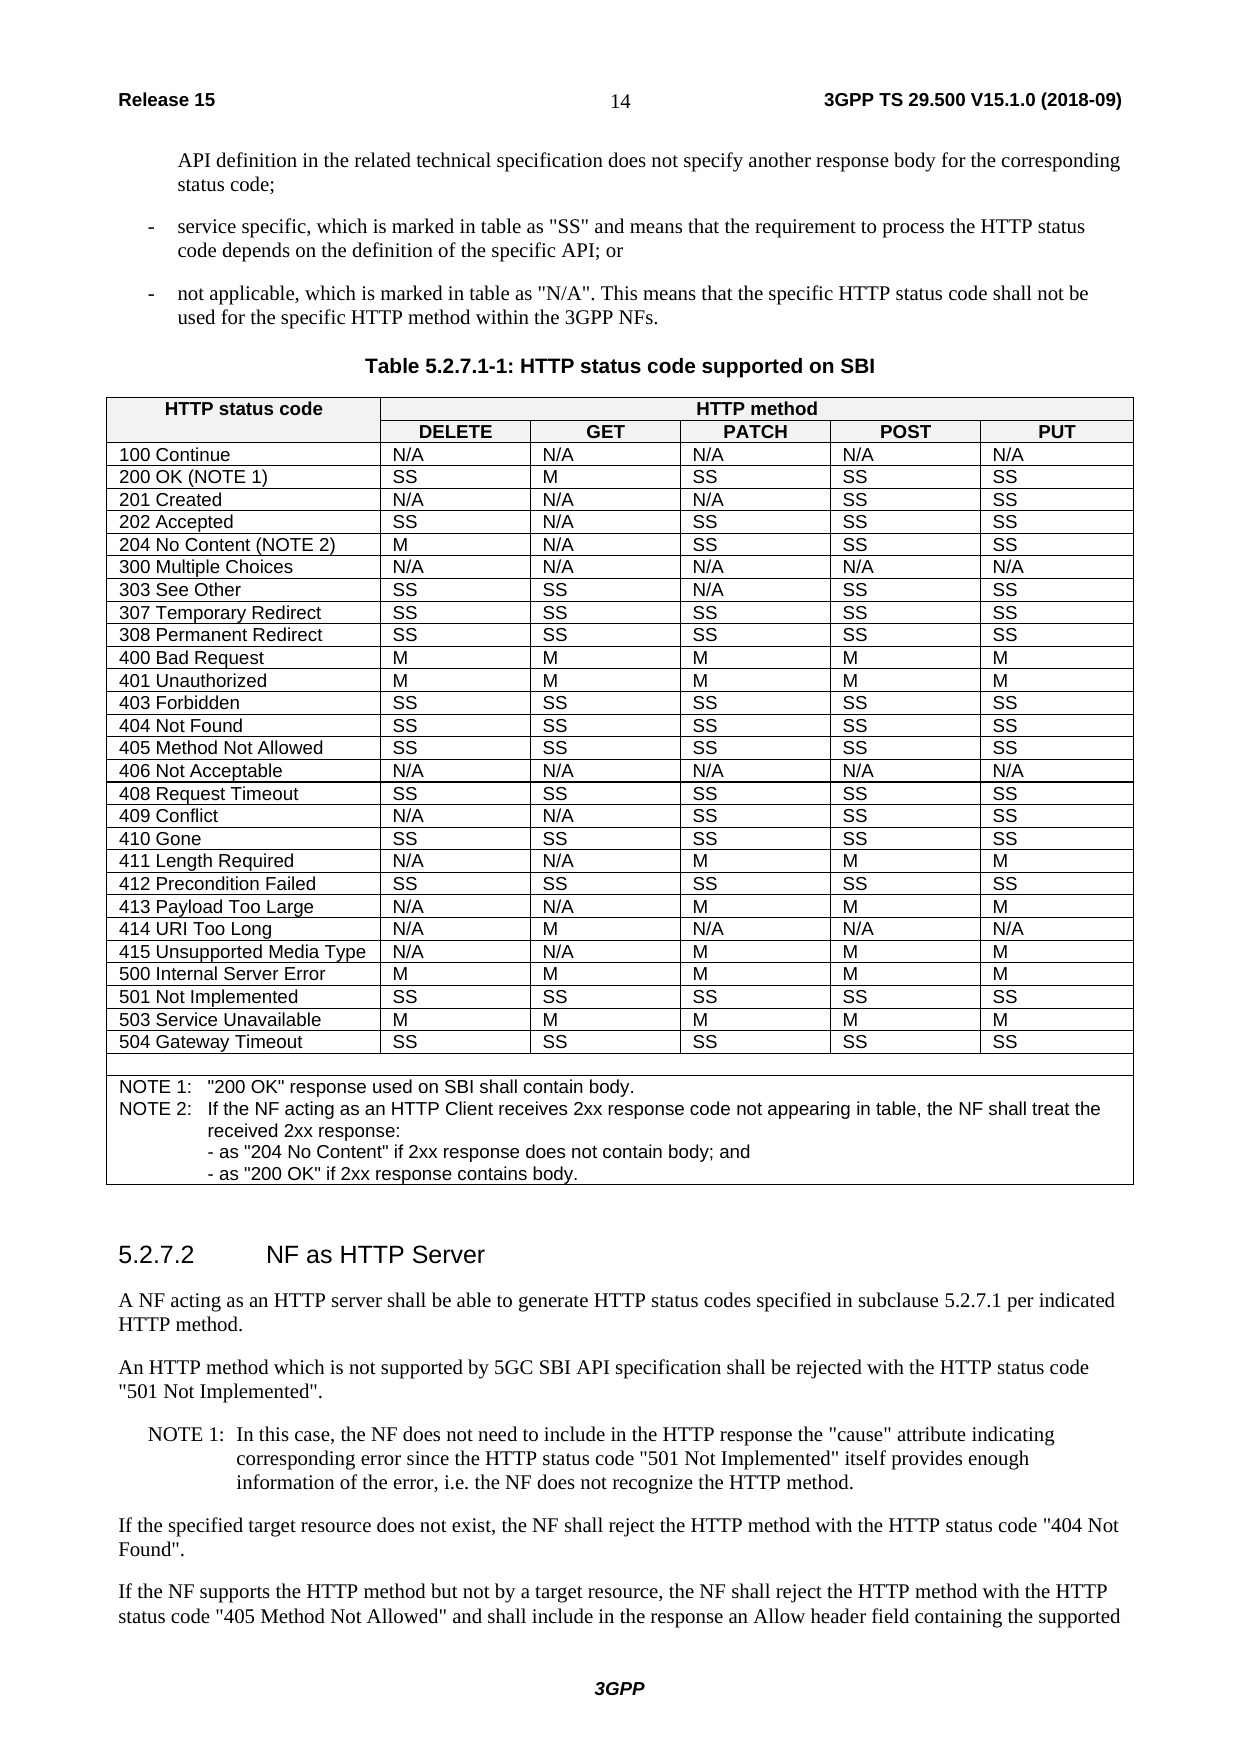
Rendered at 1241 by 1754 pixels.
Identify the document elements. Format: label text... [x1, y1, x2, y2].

table_cell SS [831, 602, 980, 623]
table_cell SS [981, 986, 1133, 1007]
table_cell M [831, 647, 980, 668]
table_cell SS [681, 692, 830, 713]
table_cell PUT [981, 421, 1133, 442]
table_cell M [381, 534, 530, 555]
table_cell N/A [531, 760, 680, 781]
table_cell PATCH [681, 421, 830, 442]
table_cell 100 Continue [107, 443, 380, 465]
table_cell SS [981, 534, 1133, 555]
table_cell 410 Gone [107, 828, 380, 849]
text - not applicable, which is marked in table as "N/A". This means that the specific HTTP status code shall not be used for the specific HTTP method within the 3GPP NFs. [148, 281, 1122, 329]
table_cell N/A [381, 443, 530, 465]
table_cell SS [381, 783, 530, 804]
table_cell SS [831, 737, 980, 759]
table_cell N/A [381, 489, 530, 510]
table_cell M [531, 963, 680, 985]
table_cell 500 Internal Server Error [107, 963, 380, 985]
table_cell M [531, 918, 680, 939]
table_cell [107, 1054, 1133, 1075]
table_cell M [531, 466, 680, 487]
table_cell 504 Gateway Timeout [107, 1031, 380, 1053]
table_cell M [831, 1009, 980, 1030]
table_cell M [681, 850, 830, 872]
table_cell M [981, 963, 1133, 985]
table_cell SS [831, 534, 980, 555]
table_cell M [981, 850, 1133, 872]
table_cell M [981, 647, 1133, 668]
table_cell M [681, 963, 830, 985]
table_cell SS [981, 715, 1133, 736]
table_cell M [531, 1009, 680, 1030]
table_cell M [381, 669, 530, 691]
table_cell 300 Multiple Choices [107, 556, 380, 578]
table_cell N/A [681, 556, 830, 578]
table_cell N/A [981, 443, 1133, 465]
table_cell 303 See Other [107, 579, 380, 601]
table_cell SS [981, 624, 1133, 646]
table_cell SS [831, 1031, 980, 1053]
table_cell SS [681, 715, 830, 736]
table_cell SS [981, 602, 1133, 623]
table_cell SS [681, 534, 830, 555]
subtitle 5.2.7.2 NF as HTTP Server [118, 1240, 1122, 1269]
table_cell SS [381, 737, 530, 759]
table_cell N/A [981, 556, 1133, 578]
table_cell SS [681, 737, 830, 759]
table_cell N/A [831, 918, 980, 939]
table_cell N/A [381, 850, 530, 872]
table_cell SS [831, 805, 980, 827]
table_cell M [681, 1009, 830, 1030]
table_cell N/A [381, 941, 530, 962]
table_cell N/A [531, 556, 680, 578]
table_cell SS [381, 692, 530, 713]
table_cell 414 URI Too Long [107, 918, 380, 939]
table_cell SS [381, 511, 530, 533]
table_cell SS [531, 1031, 680, 1053]
table_cell 200 OK (NOTE 1) [107, 466, 380, 487]
table_cell SS [831, 873, 980, 894]
table_cell 415 Unsupported Media Type [107, 941, 380, 962]
text Table 5.2.7.1-1: HTTP status code supported on SBI [118, 354, 1122, 378]
table_cell SS [381, 986, 530, 1007]
table_cell SS [531, 828, 680, 849]
table_cell 412 Precondition Failed [107, 873, 380, 894]
table_cell SS [831, 624, 980, 646]
table_cell N/A [381, 895, 530, 917]
table_header HTTP status code [107, 398, 380, 442]
table_cell 404 Not Found [107, 715, 380, 736]
table_cell SS [831, 715, 980, 736]
table_cell N/A [831, 760, 980, 781]
text A NF acting as an HTTP server shall be able to generate HTTP status codes specified in subclause 5.2.7.1 per indicated HTTP method. [118, 1288, 1122, 1336]
table_cell SS [531, 692, 680, 713]
table_cell SS [981, 805, 1133, 827]
table_cell SS [381, 466, 530, 487]
table_cell GET [531, 421, 680, 442]
table_cell N/A [381, 918, 530, 939]
table_cell 405 Method Not Allowed [107, 737, 380, 759]
table_cell N/A [531, 941, 680, 962]
table_cell N/A [381, 556, 530, 578]
table_cell N/A [981, 760, 1133, 781]
table_cell 204 No Content (NOTE 2) [107, 534, 380, 555]
table_header HTTP method [381, 398, 1133, 420]
table_cell M [831, 963, 980, 985]
table_cell SS [531, 715, 680, 736]
table_cell N/A [981, 918, 1133, 939]
table_cell N/A [681, 489, 830, 510]
table_cell SS [531, 624, 680, 646]
table_cell SS [681, 1031, 830, 1053]
table_cell N/A [531, 489, 680, 510]
table_cell SS [681, 624, 830, 646]
table_cell M [681, 669, 830, 691]
table_cell 408 Request Timeout [107, 783, 380, 804]
table_cell 411 Length Required [107, 850, 380, 872]
table_cell 201 Created [107, 489, 380, 510]
table_cell SS [831, 489, 980, 510]
table_cell N/A [531, 511, 680, 533]
table_cell M [831, 850, 980, 872]
table_cell M [681, 941, 830, 962]
table_cell SS [531, 602, 680, 623]
table_cell 409 Conflict [107, 805, 380, 827]
table_cell SS [831, 466, 980, 487]
table_cell SS [681, 783, 830, 804]
table_cell SS [981, 828, 1133, 849]
table_cell 413 Payload Too Large [107, 895, 380, 917]
table_cell SS [681, 466, 830, 487]
table_cell DELETE [381, 421, 530, 442]
table_cell SS [381, 579, 530, 601]
table_cell M [381, 1009, 530, 1030]
table_cell M [531, 647, 680, 668]
table_cell 503 Service Unavailable [107, 1009, 380, 1030]
table_cell SS [381, 624, 530, 646]
table_cell SS [831, 986, 980, 1007]
table_cell SS [531, 986, 680, 1007]
table_cell 202 Accepted [107, 511, 380, 533]
table_cell M [831, 895, 980, 917]
table_cell SS [981, 737, 1133, 759]
table_cell SS [981, 511, 1133, 533]
table_cell N/A [531, 443, 680, 465]
text - service specific, which is marked in table as "SS" and means that the requirement to process the HTTP status code depends on the definition of the specific API; or [148, 214, 1122, 262]
table_cell SS [681, 511, 830, 533]
table_cell M [981, 941, 1133, 962]
table_cell SS [981, 466, 1133, 487]
table_cell N/A [531, 534, 680, 555]
table_cell SS [681, 986, 830, 1007]
table_cell SS [531, 579, 680, 601]
table_cell SS [381, 715, 530, 736]
table_cell N/A [681, 579, 830, 601]
table_cell N/A [831, 556, 980, 578]
table_cell SS [531, 873, 680, 894]
table_cell M [981, 895, 1133, 917]
table_cell SS [981, 1031, 1133, 1053]
table_cell SS [531, 783, 680, 804]
table_cell N/A [681, 918, 830, 939]
table_cell SS [831, 783, 980, 804]
table_cell N/A [381, 760, 530, 781]
table_cell SS [531, 737, 680, 759]
table_cell 406 Not Acceptable [107, 760, 380, 781]
table_cell 403 Forbidden [107, 692, 380, 713]
table_cell M [831, 941, 980, 962]
table_cell N/A [681, 760, 830, 781]
table_cell SS [681, 805, 830, 827]
table_cell M [831, 669, 980, 691]
table_cell N/A [531, 895, 680, 917]
table_cell SS [981, 692, 1133, 713]
table_cell SS [831, 692, 980, 713]
table_cell SS [981, 873, 1133, 894]
table_cell POST [831, 421, 980, 442]
table_cell M [381, 647, 530, 668]
table_cell SS [381, 1031, 530, 1053]
table_cell M [531, 669, 680, 691]
table_cell N/A [531, 850, 680, 872]
text NOTE 1: In this case, the NF does not need to include in the HTTP response the "cause" attribute indicating corresponding error since the HTTP status code "501 Not Implemented" itself provides enough information of the error, i.e. the NF does not recognize the HTTP method. [148, 1422, 1122, 1494]
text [148, 147, 1122, 196]
table_cell M [981, 669, 1133, 691]
table_cell SS [831, 828, 980, 849]
table_cell SS [981, 579, 1133, 601]
table_cell NOTE 1: "200 OK" response used on SBI shall contain body. NOTE 2: If the NF acting as an HTTP Client receives 2xx response code not appearing in table, the NF shall treat the received 2xx response: - as "204 No Content" if 2xx response does not contain body; and - as "200 OK" if 2xx response contains body. [107, 1076, 1133, 1184]
table_cell SS [381, 828, 530, 849]
table_cell N/A [681, 443, 830, 465]
table_cell SS [681, 873, 830, 894]
table_cell 307 Temporary Redirect [107, 602, 380, 623]
table_cell SS [681, 602, 830, 623]
table_cell SS [981, 783, 1133, 804]
table_cell N/A [531, 805, 680, 827]
table_cell SS [831, 511, 980, 533]
table_cell 501 Not Implemented [107, 986, 380, 1007]
table_cell M [681, 895, 830, 917]
table_cell N/A [381, 805, 530, 827]
text An HTTP method which is not supported by 5GC SBI API specification shall be rejected with the HTTP status code "501 Not Implemented". [118, 1355, 1122, 1403]
table_cell SS [681, 828, 830, 849]
table_cell SS [381, 873, 530, 894]
table_cell M [981, 1009, 1133, 1030]
text If the specified target resource does not exist, the NF shall reject the HTTP method with the HTTP status code "404 Not Found". [118, 1513, 1122, 1561]
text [118, 1579, 1122, 1628]
table_cell SS [831, 579, 980, 601]
table_cell M [381, 963, 530, 985]
table_cell 401 Unauthorized [107, 669, 380, 691]
table_cell N/A [831, 443, 980, 465]
table_cell SS [981, 489, 1133, 510]
table_cell SS [381, 602, 530, 623]
table_cell 308 Permanent Redirect [107, 624, 380, 646]
table_cell M [681, 647, 830, 668]
table_cell 400 Bad Request [107, 647, 380, 668]
